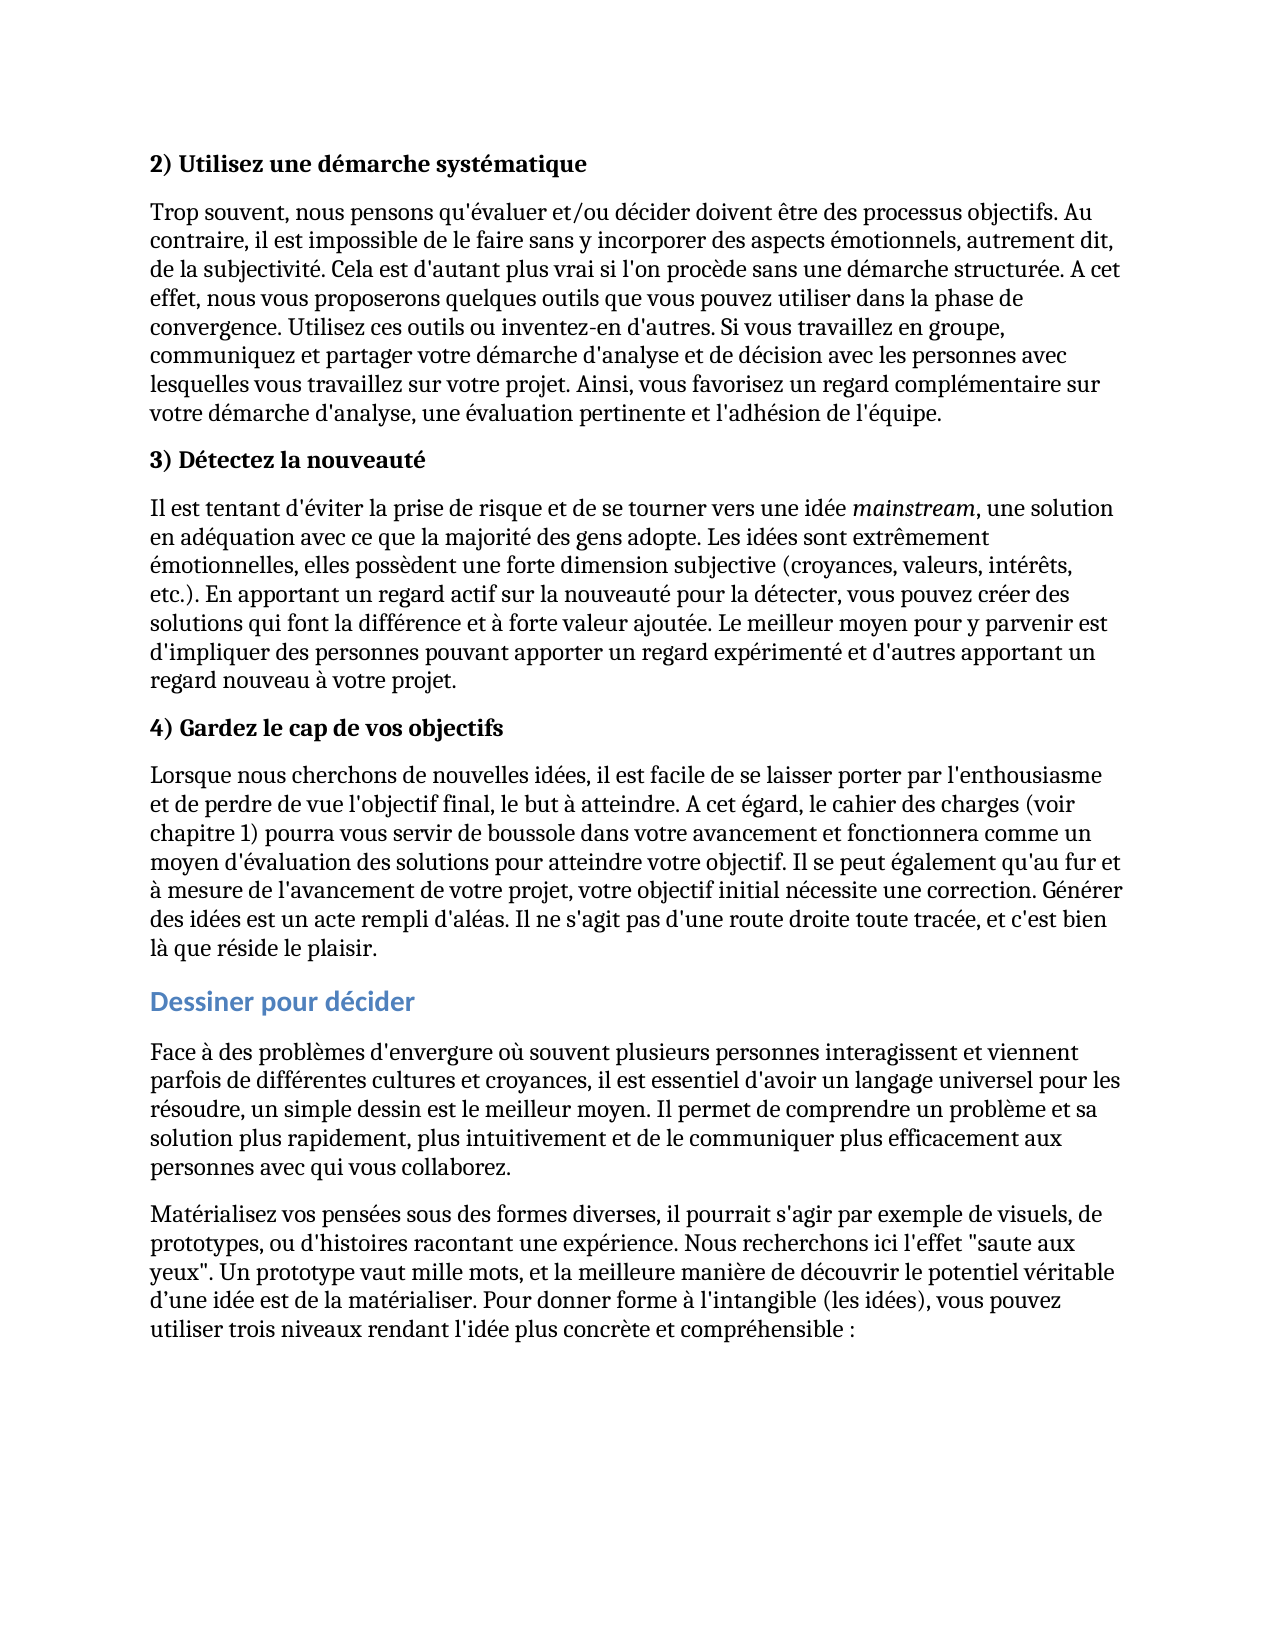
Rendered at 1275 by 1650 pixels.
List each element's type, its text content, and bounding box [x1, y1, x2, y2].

text 2) Utilisez une démarche systématique [150, 150, 1125, 179]
text Lorsque nous cherchons de nouvelles idées, il est facile de se laisser porter par l'enthousiasme et de perdre de vue l'objectif final, le but à atteindre. A cet égard, le cahier des charges (voir chapitre 1) pourra vous servir de boussole dans votre avancement et fonctionnera comme un moyen d'évaluation des solutions pour atteindre votre objectif. Il se peut également qu'au fur et à mesure de l'avancement de votre projet, votre objectif initial nécessite une correction. Générer des idées est un acte rempli d'aléas. Il ne s'agit pas d'une route droite toute tracée, et c'est bien là que réside le plaisir. [150, 761, 1125, 962]
text Matérialisez vos pensées sous des formes diverses, il pourrait s'agir par exemple de visuels, de prototypes, ou d'histoires racontant une expérience. Nous recherchons ici l'effet "saute aux yeux". Un prototype vaut mille mots, et la meilleure manière de découvrir le potentiel véritable d’une idée est de la matérialiser. Pour donner forme à l'intangible (les idées), vous pouvez utiliser trois niveaux rendant l'idée plus concrète et compréhensible : [150, 1200, 1125, 1344]
subtitle Dessiner pour décider [150, 983, 1125, 1019]
text Trop souvent, nous pensons qu'évaluer et/ou décider doivent être des processus objectifs. Au contraire, il est impossible de le faire sans y incorporer des aspects émotionnels, autrement dit, de la subjectivité. Cela est d'autant plus vrai si l'on procède sans une démarche structurée. A cet effet, nous vous proposerons quelques outils que vous pouvez utiliser dans la phase de convergence. Utilisez ces outils ou inventez-en d'autres. Si vous travaillez en groupe, communiquez et partager votre démarche d'analyse et de décision avec les personnes avec lesquelles vous travaillez sur votre projet. Ainsi, vous favorisez un regard complémentaire sur votre démarche d'analyse, une évaluation pertinente et l'adhésion de l'équipe. [150, 197, 1125, 427]
text 4) Gardez le cap de vos objectifs [150, 714, 1125, 742]
text 3) Détectez la nouveauté [150, 446, 1125, 475]
text Il est tentant d'éviter la prise de risque et de se tourner vers une idée mainstream, une solution en adéquation avec ce que la majorité des gens adopte. Les idées sont extrêmement émotionnelles, elles possèdent une forte dimension subjective (croyances, valeurs, intérêts, etc.). En apportant un regard actif sur la nouveauté pour la détecter, vous pouvez créer des solutions qui font la différence et à forte valeur ajoutée. Le meilleur moyen pour y parvenir est d'impliquer des personnes pouvant apporter un regard expérimenté et d'autres apportant un regard nouveau à votre projet. [150, 494, 1125, 695]
text Face à des problèmes d'envergure où souvent plusieurs personnes interagissent et viennent parfois de différentes cultures et croyances, il est essentiel d'avoir un langage universel pour les résoudre, un simple dessin est le meilleur moyen. Il permet de comprendre un problème et sa solution plus rapidement, plus intuitivement et de le communiquer plus efficacement aux personnes avec qui vous collaborez. [150, 1038, 1125, 1181]
